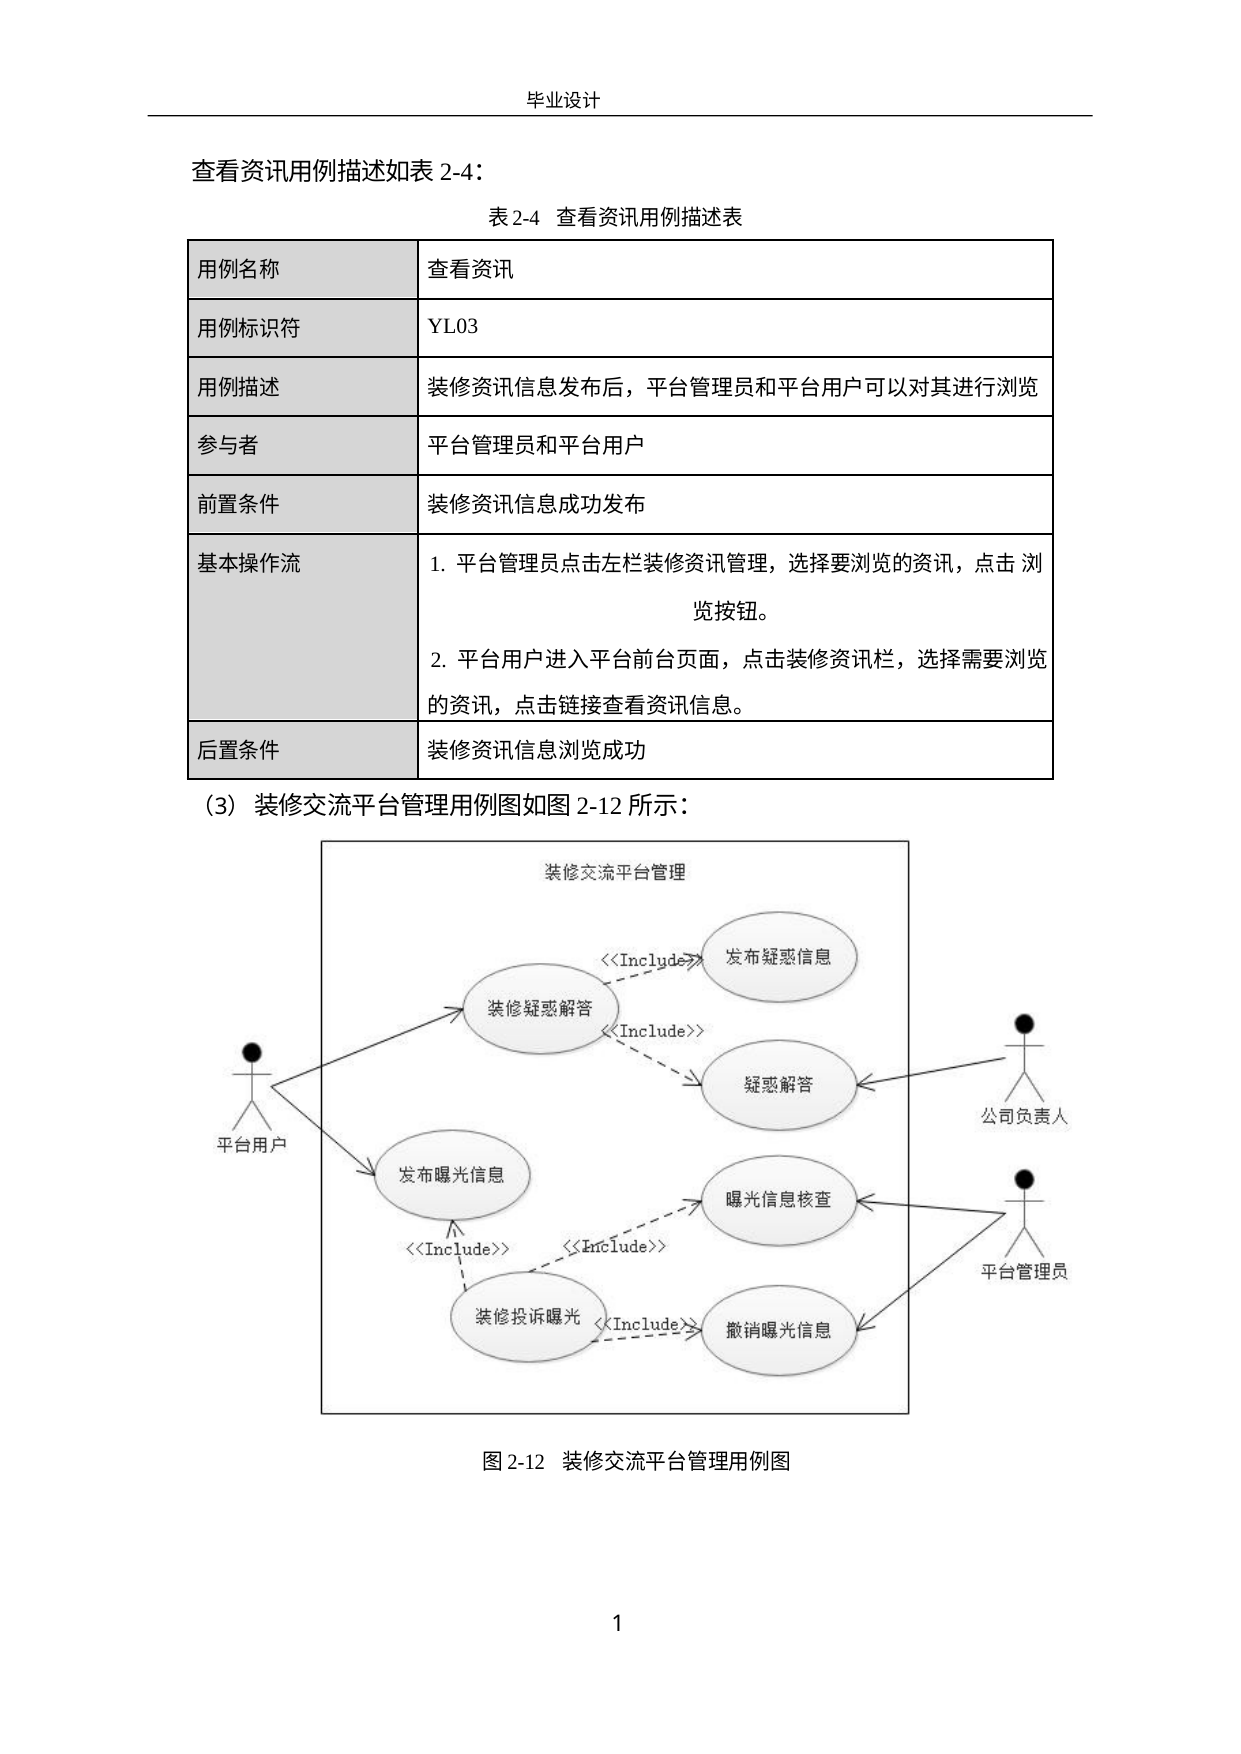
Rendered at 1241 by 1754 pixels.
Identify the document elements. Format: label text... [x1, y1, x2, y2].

table_cell 前置条件 [189, 476, 417, 532]
table_cell 用例描述 [189, 358, 417, 415]
text 图 2-12 装修交流平台管理用例图 [482, 1444, 1178, 1476]
table_cell 后置条件 [189, 722, 417, 778]
list 装修交流平台管理用例图如图 2-12 所示： [191, 786, 1178, 822]
table_cell 基本操作流 [189, 535, 417, 719]
table_cell YL03 [419, 300, 1052, 356]
table_cell 装修资讯信息发布后，平台管理员和平台用户可以对其进行浏览 [419, 358, 1052, 415]
table_cell 用例标识符 [189, 300, 417, 356]
table_cell 装修资讯信息浏览成功 [419, 722, 1052, 778]
table_cell 参与者 [189, 417, 417, 474]
table_header 查看资讯 [419, 241, 1052, 297]
picture [212, 838, 1073, 1416]
table_cell 装修资讯信息成功发布 [419, 476, 1052, 532]
text 查看资讯用例描述如表 2-4： [191, 151, 1178, 187]
table_header 用例名称 [189, 241, 417, 297]
table_cell 平台管理员和平台用户 [419, 417, 1052, 474]
text 表 2-4 查看资讯用例描述表 [488, 199, 1178, 231]
table_cell 平台管理员点击左栏装修资讯管理，选择要浏览的资讯，点击 浏览按钮。 平台用户进入平台前台页面，点击装修资讯栏，选择需要浏览 的资讯，点击链接查看资讯信息。 [419, 535, 1052, 719]
